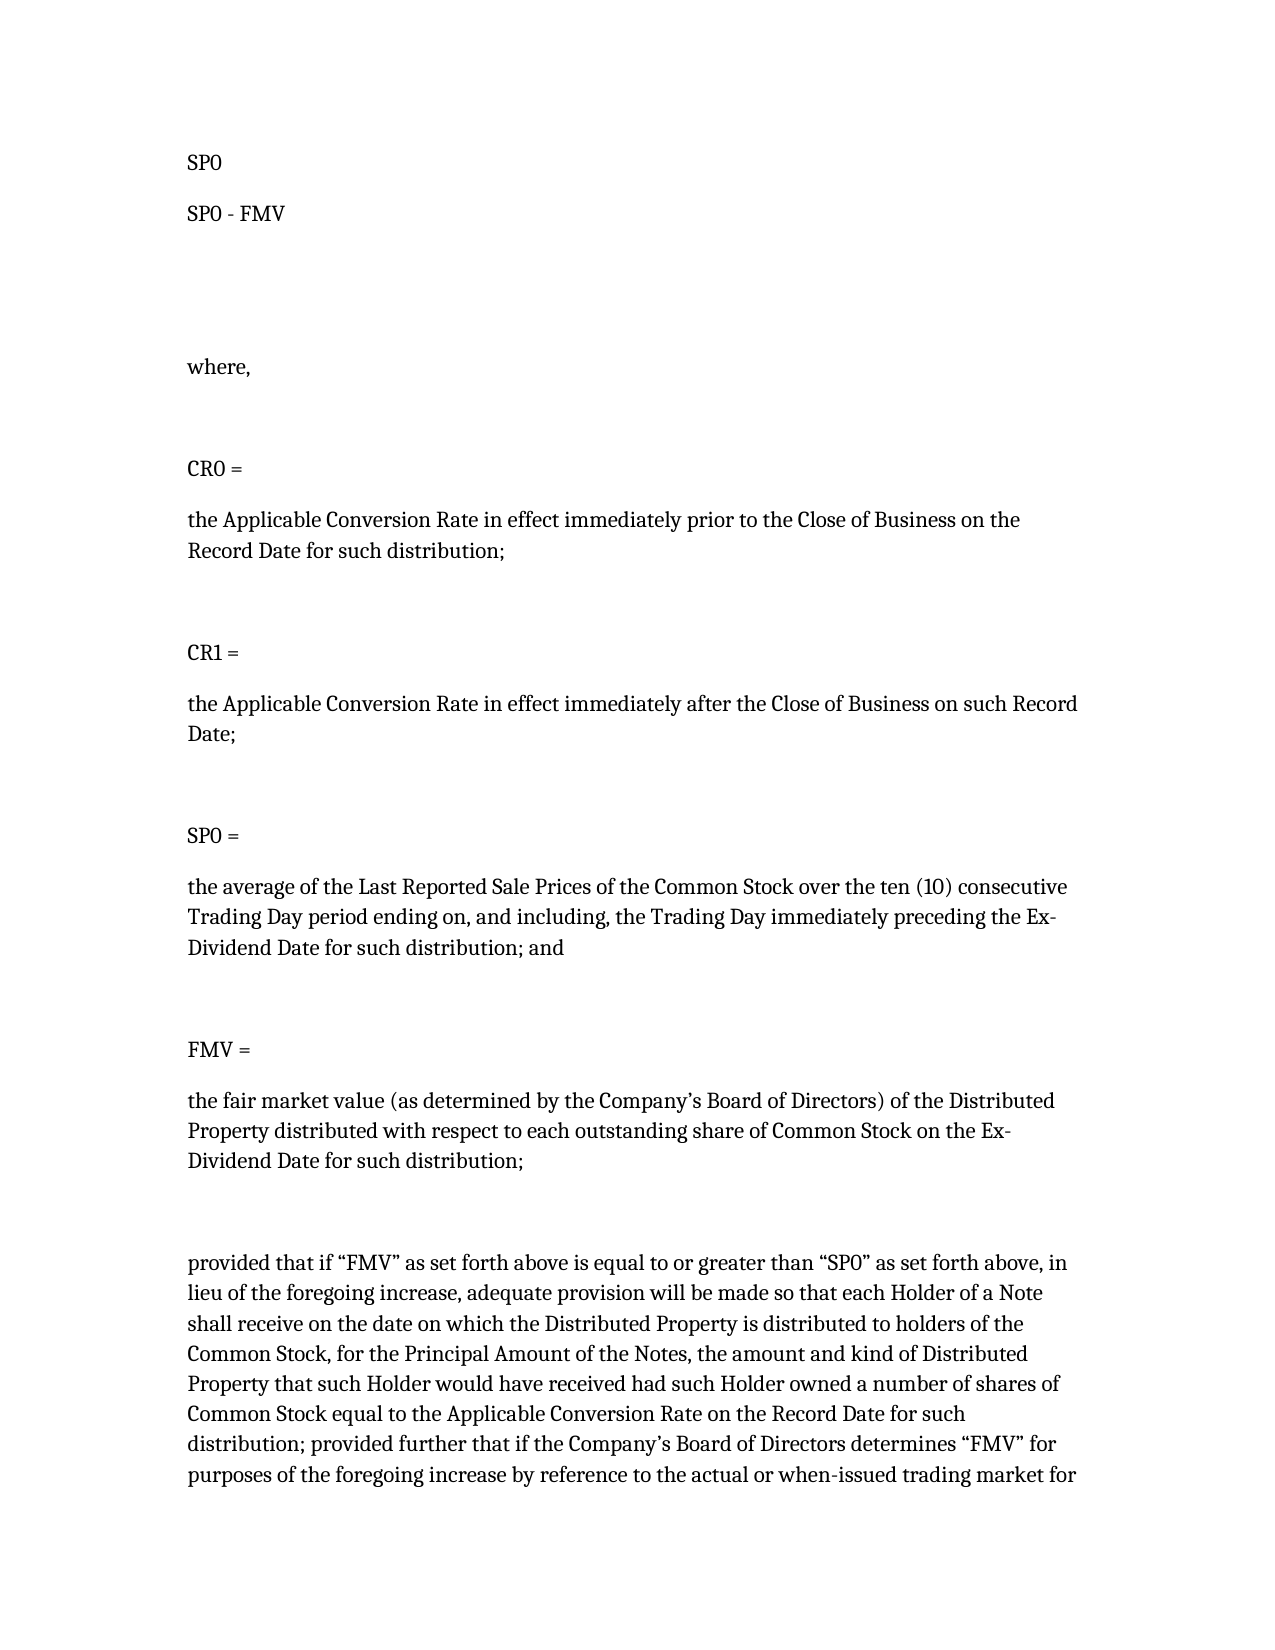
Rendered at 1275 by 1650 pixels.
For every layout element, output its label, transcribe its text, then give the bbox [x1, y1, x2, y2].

text the average of the Last Reported Sale Prices of the Common Stock over the ten (10) consecutive Trading Day period ending on, and including, the Trading Day immediately preceding the Ex-Dividend Date for such distribution; and [187, 874, 1087, 961]
text SP0 - FMV [187, 201, 1087, 227]
text where, [187, 354, 1087, 381]
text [187, 1250, 1087, 1488]
text FMV = [187, 1036, 1087, 1063]
text the Applicable Conversion Rate in effect immediately after the Close of Business on such Record Date; [187, 691, 1087, 747]
text SP0 [187, 150, 1087, 176]
text SP0 = [187, 823, 1087, 849]
text CR1 = [187, 639, 1087, 666]
text CR0 = [187, 456, 1087, 483]
text the Applicable Conversion Rate in effect immediately prior to the Close of Business on the Record Date for such distribution; [187, 507, 1087, 564]
text the fair market value (as determined by the Company’s Board of Directors) of the Distributed Property distributed with respect to each outstanding share of Common Stock on the Ex-Dividend Date for such distribution; [187, 1087, 1087, 1174]
